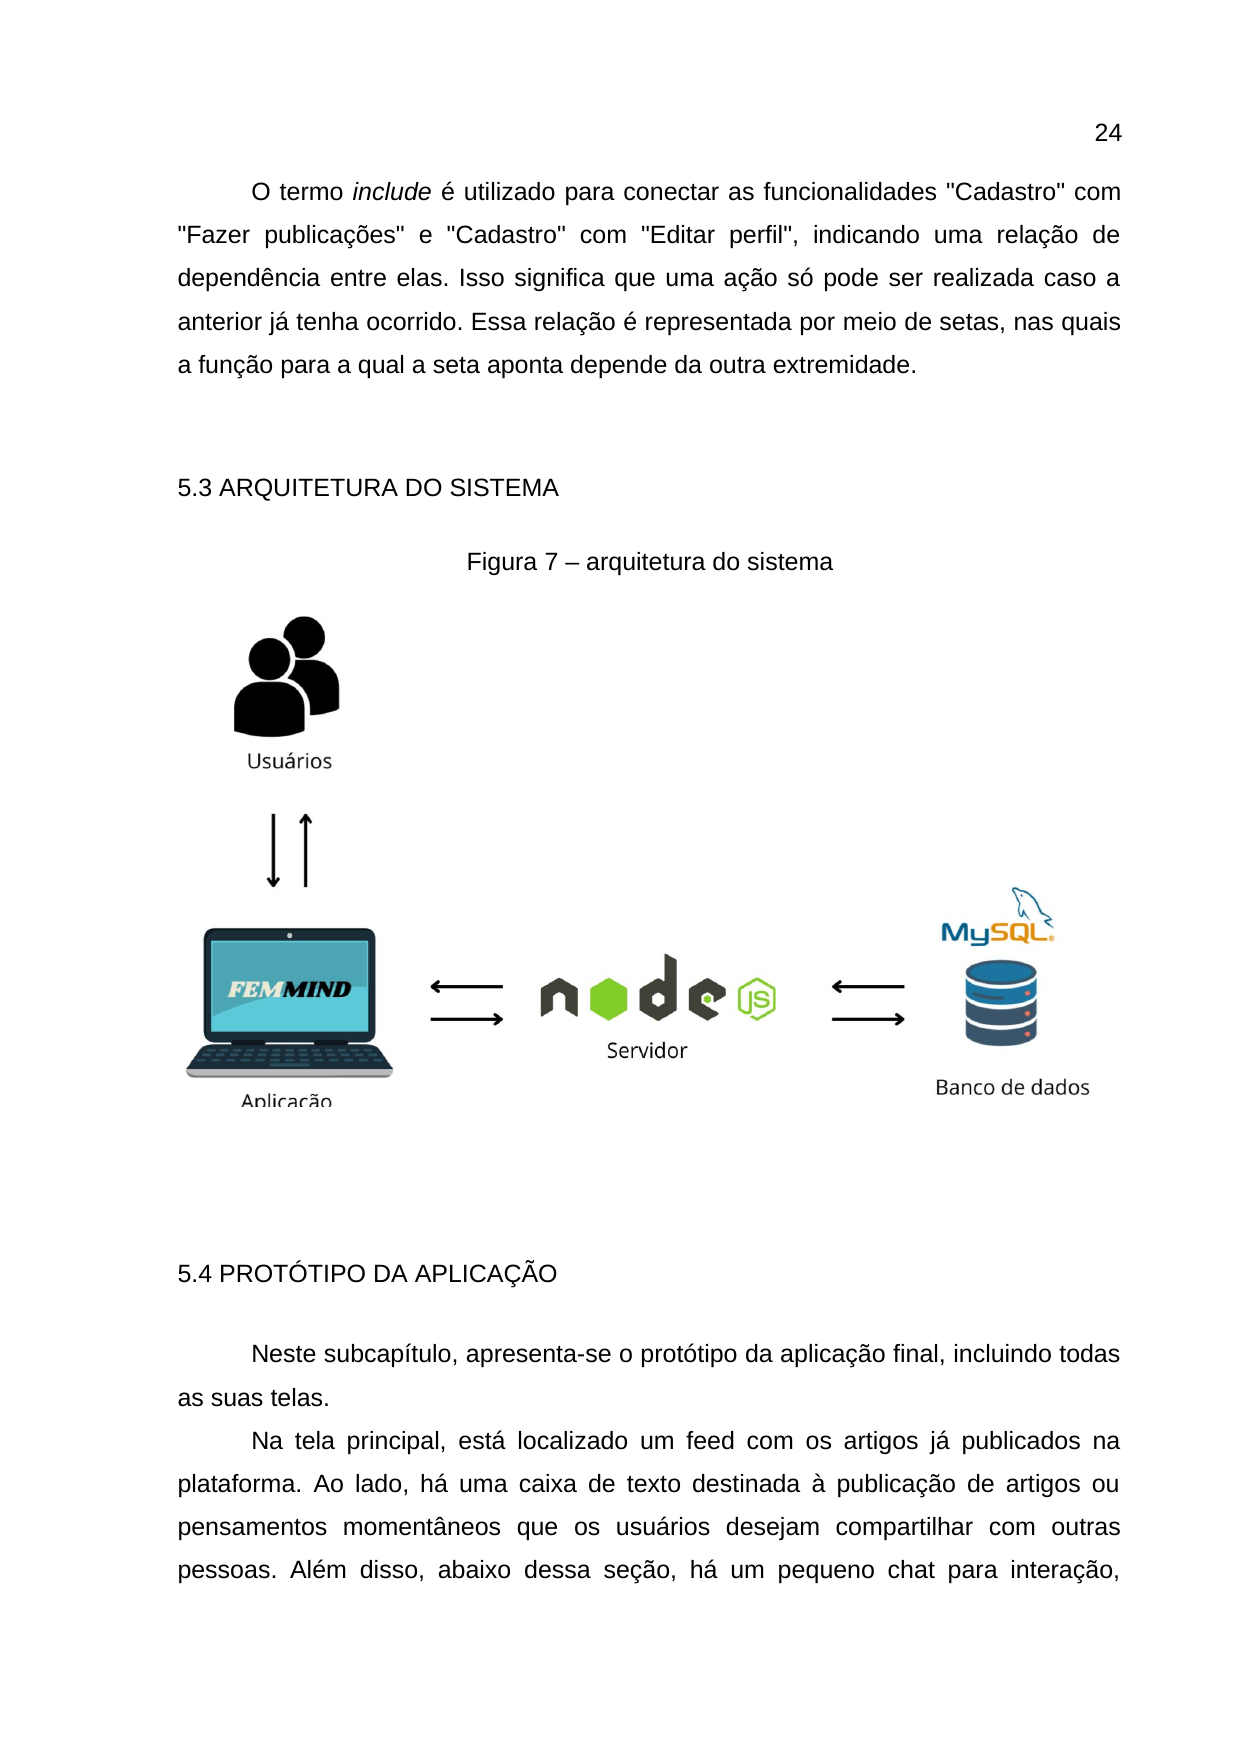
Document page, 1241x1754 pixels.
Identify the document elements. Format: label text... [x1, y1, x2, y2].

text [177, 1426, 1122, 1584]
text Neste subcapítulo, apresenta-se o protótipo da aplicação final, incluindo todas as suas telas. [177, 1339, 1122, 1411]
text O termo include é utilizado para conectar as funcionalidades "Cadastro" com "Fazer publicações" e "Cadastro" com "Editar perfil", indicando uma relação de dependência entre elas. Isso significa que uma ação só pode ser realizada caso a anterior já tenha ocorrido. Essa relação é representada por meio de setas, nas quais a função para a qual a seta aponta depende da outra extremidade. [177, 177, 1122, 378]
picture [177, 598, 1123, 1107]
subtitle 5.4 Protótipo da aplicação [177, 1259, 1122, 1287]
subtitle 5.3 Arquitetura do sistema [177, 473, 1122, 502]
